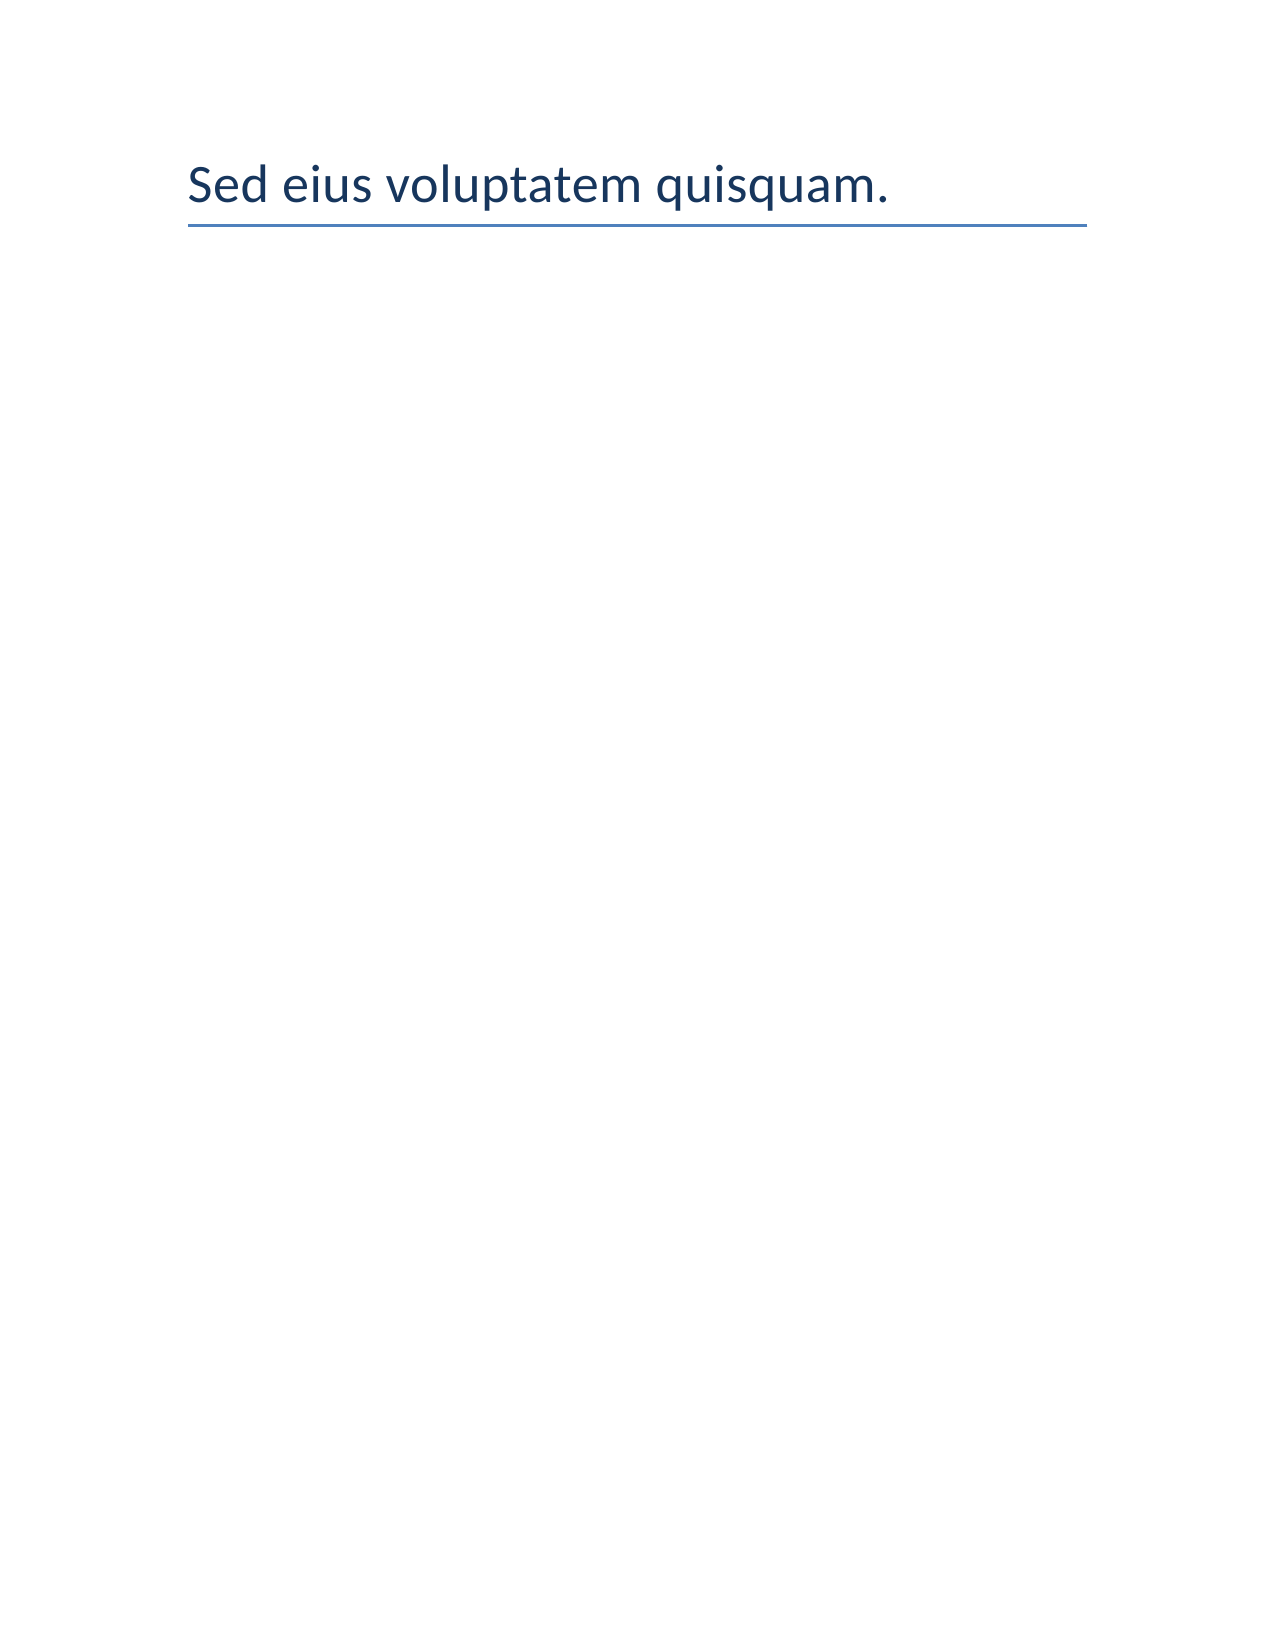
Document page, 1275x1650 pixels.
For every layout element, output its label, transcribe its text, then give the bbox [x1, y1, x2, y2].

title Sed eius voluptatem quisquam. [187, 150, 1087, 227]
